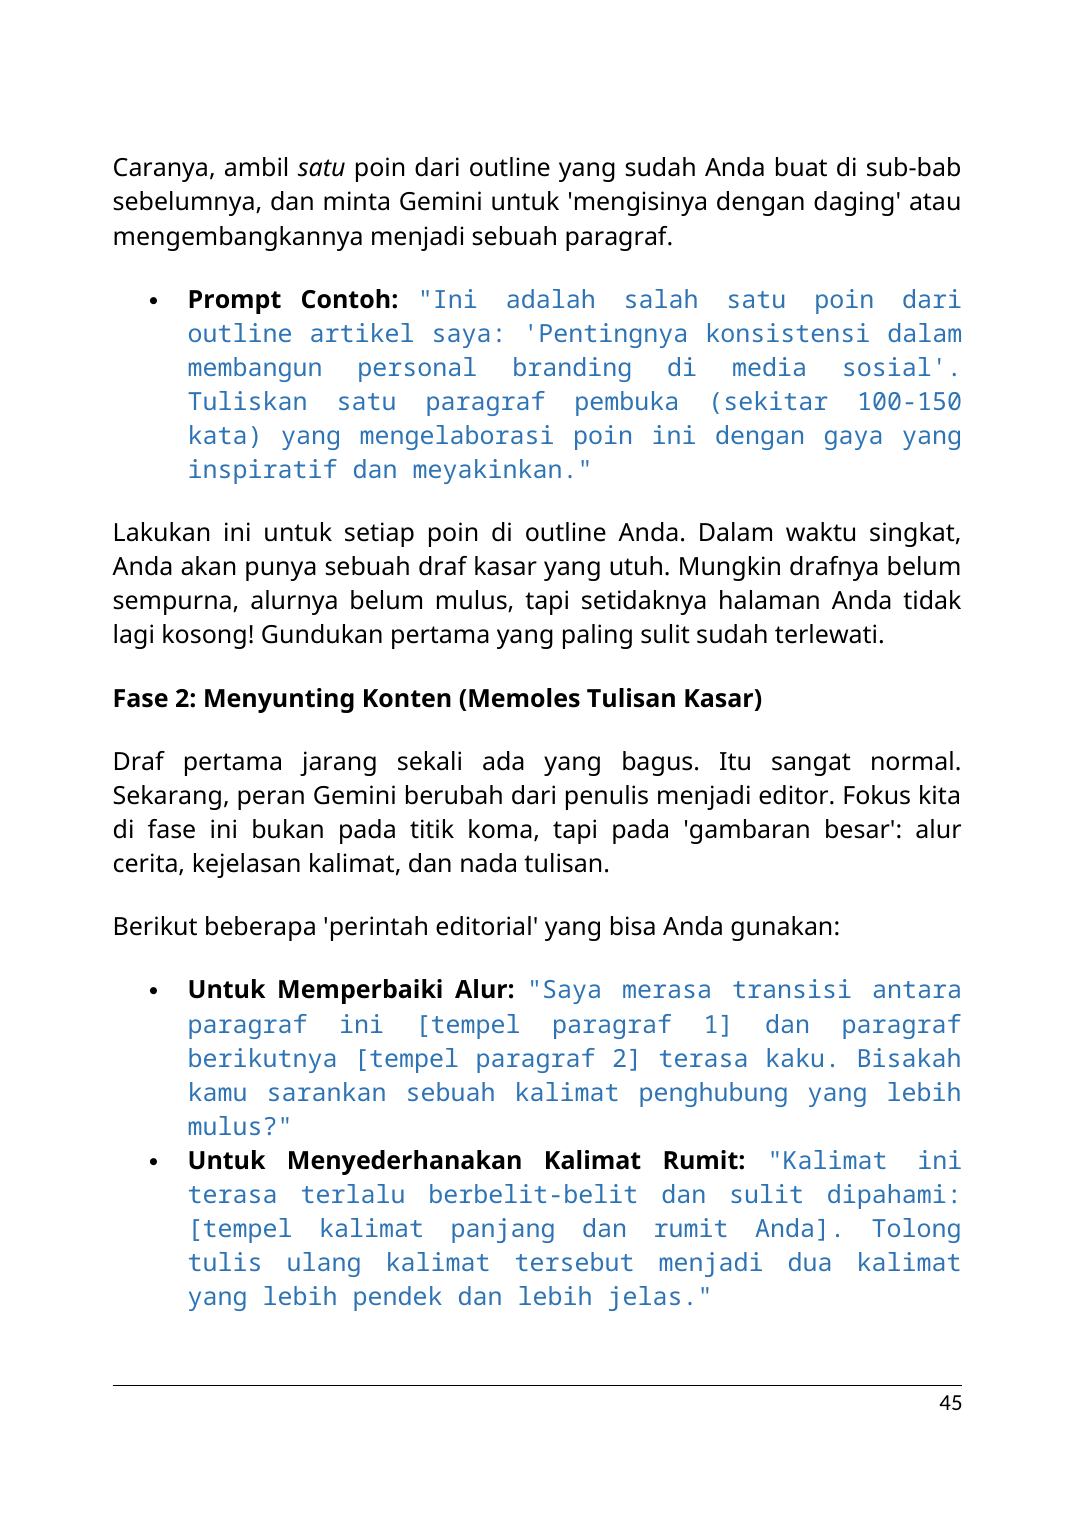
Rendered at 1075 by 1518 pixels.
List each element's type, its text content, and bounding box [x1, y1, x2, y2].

text Caranya, ambil satu poin dari outline yang sudah Anda buat di sub-bab sebelumnya, dan minta Gemini untuk 'mengisinya dengan daging' atau mengembangkannya menjadi sebuah paragraf. [112, 150, 962, 252]
text Fase 2: Menyunting Konten (Memoles Tulisan Kasar) [112, 680, 962, 714]
text Draf pertama jarang sekali ada yang bagus. Itu sangat normal. Sekarang, peran Gemini berubah dari penulis menjadi editor. Fokus kita di fase ini bukan pada titik koma, tapi pada 'gambaran besar': alur cerita, kejelasan kalimat, dan nada tulisan. [112, 743, 962, 880]
text Lakukan ini untuk setiap poin di outline Anda. Dalam waktu singkat, Anda akan punya sebuah draf kasar yang utuh. Mungkin drafnya belum sempurna, alurnya belum mulus, tapi setidaknya halaman Anda tidak lagi kosong! Gundukan pertama yang paling sulit sudah terlewati. [112, 515, 962, 651]
list Untuk Menyederhanakan Kalimat Rumit: "Kalimat ini terasa terlalu berbelit-belit dan sulit dipahami: [tempel kalimat panjang dan rumit Anda]. Tolong tulis ulang kalimat tersebut menjadi dua kalimat yang lebih pendek dan lebih jelas." [150, 1142, 962, 1313]
text Berikut beberapa 'perintah editorial' yang bisa Anda gunakan: [112, 909, 962, 943]
list Prompt Contoh: "Ini adalah salah satu poin dari outline artikel saya: 'Pentingnya konsistensi dalam membangun personal branding di media sosial'. Tuliskan satu paragraf pembuka (sekitar 100-150 kata) yang mengelaborasi poin ini dengan gaya yang inspiratif dan meyakinkan." [150, 281, 962, 486]
list Untuk Memperbaiki Alur: "Saya merasa transisi antara paragraf ini [tempel paragraf 1] dan paragraf berikutnya [tempel paragraf 2] terasa kaku. Bisakah kamu sarankan sebuah kalimat penghubung yang lebih mulus?" [150, 972, 962, 1142]
